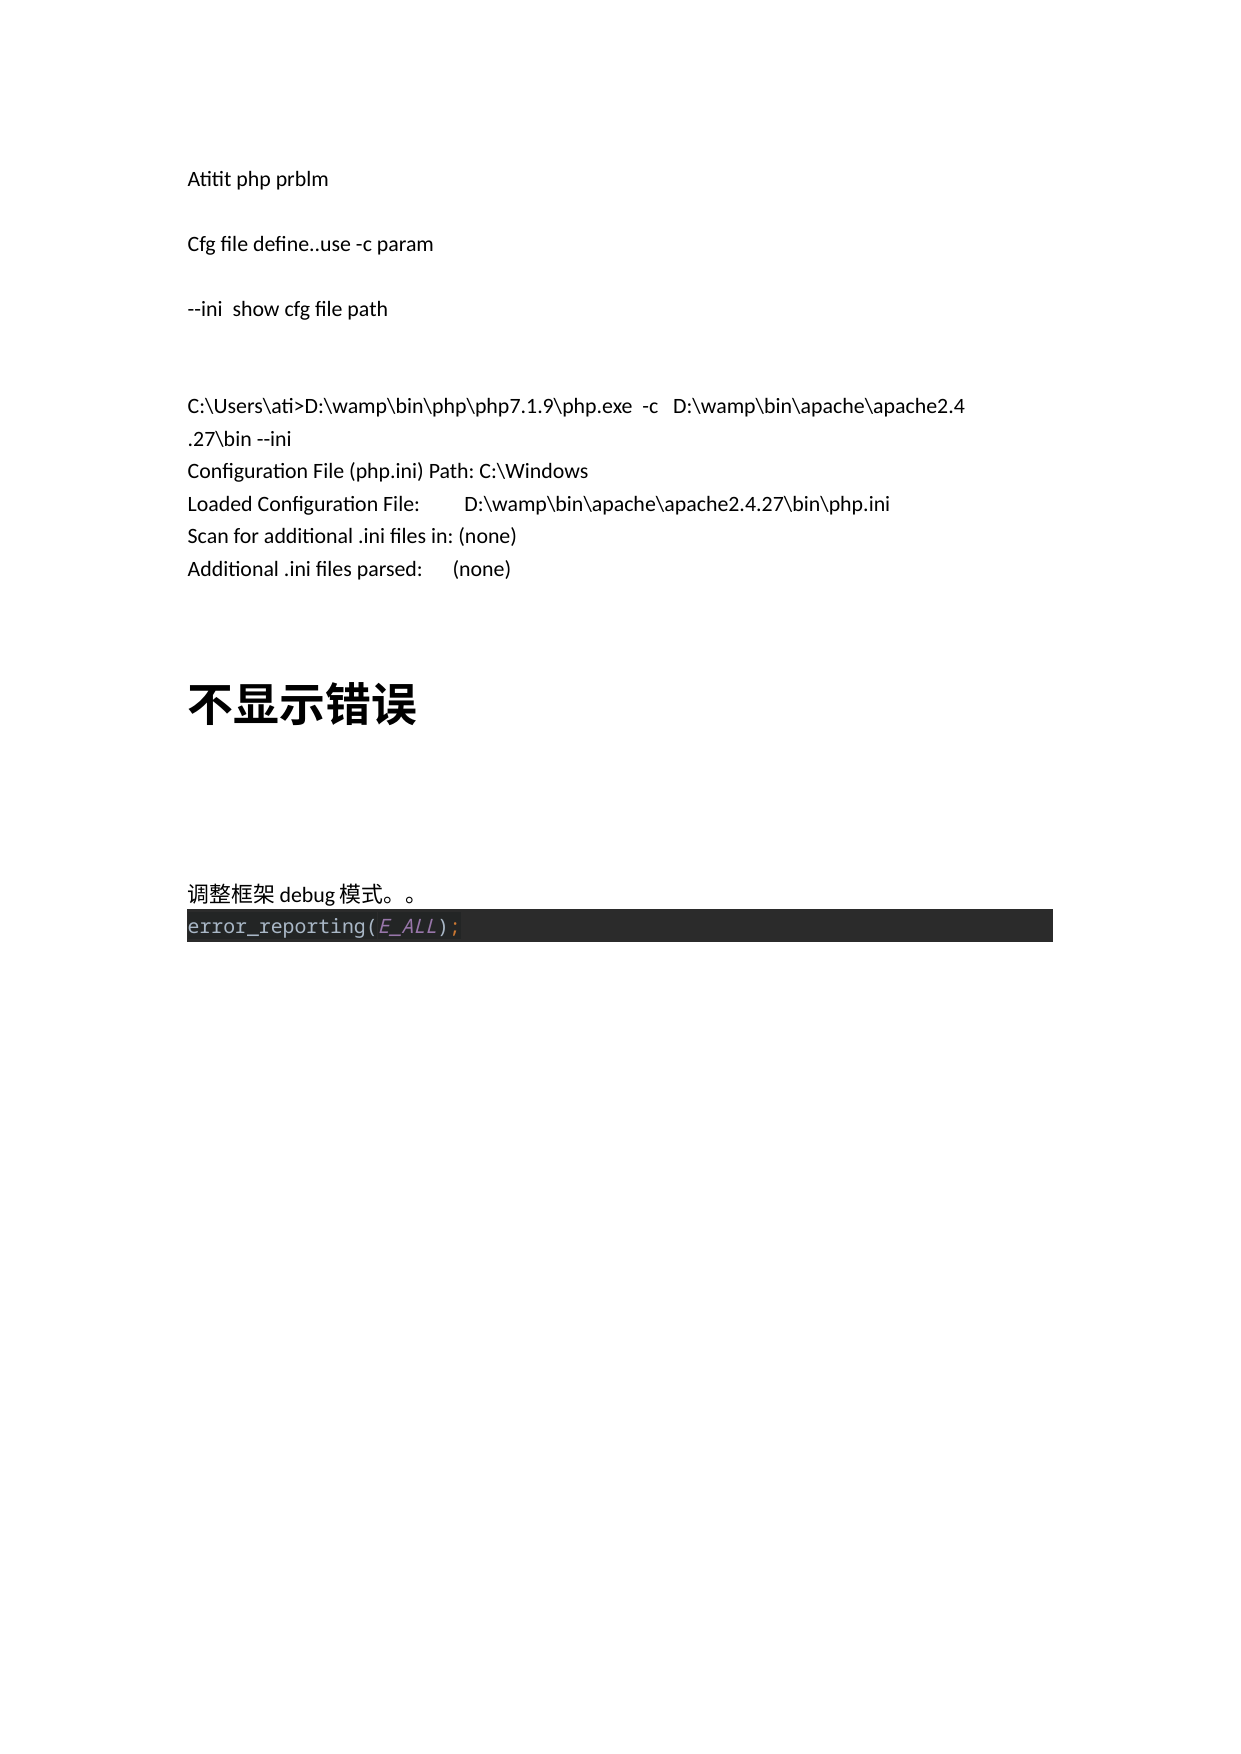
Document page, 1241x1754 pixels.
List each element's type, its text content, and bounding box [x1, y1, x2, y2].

text Configuration File (php.ini) Path: C:\Windows [187, 454, 1053, 487]
text Cfg file define..use -c param [187, 227, 1053, 259]
text C:\Users\ati>D:\wamp\bin\php\php7.1.9\php.exe -c D:\wamp\bin\apache\apache2.4 [187, 389, 1053, 422]
subtitle 不显示错误 [187, 652, 1053, 750]
text --ini show cfg file path [187, 292, 1053, 324]
text .27\bin --ini [187, 422, 1053, 454]
text Scan for additional .ini files in: (none) [187, 519, 1053, 552]
text Loaded Configuration File: D:\wamp\bin\apache\apache2.4.27\bin\php.ini [187, 487, 1053, 519]
text Additional .ini files parsed: (none) [187, 552, 1053, 584]
text Atitit php prblm [187, 162, 1053, 194]
text 调整框架debug模式。。 [187, 877, 1053, 909]
text error_reporting(E_ALL); [187, 909, 1053, 942]
